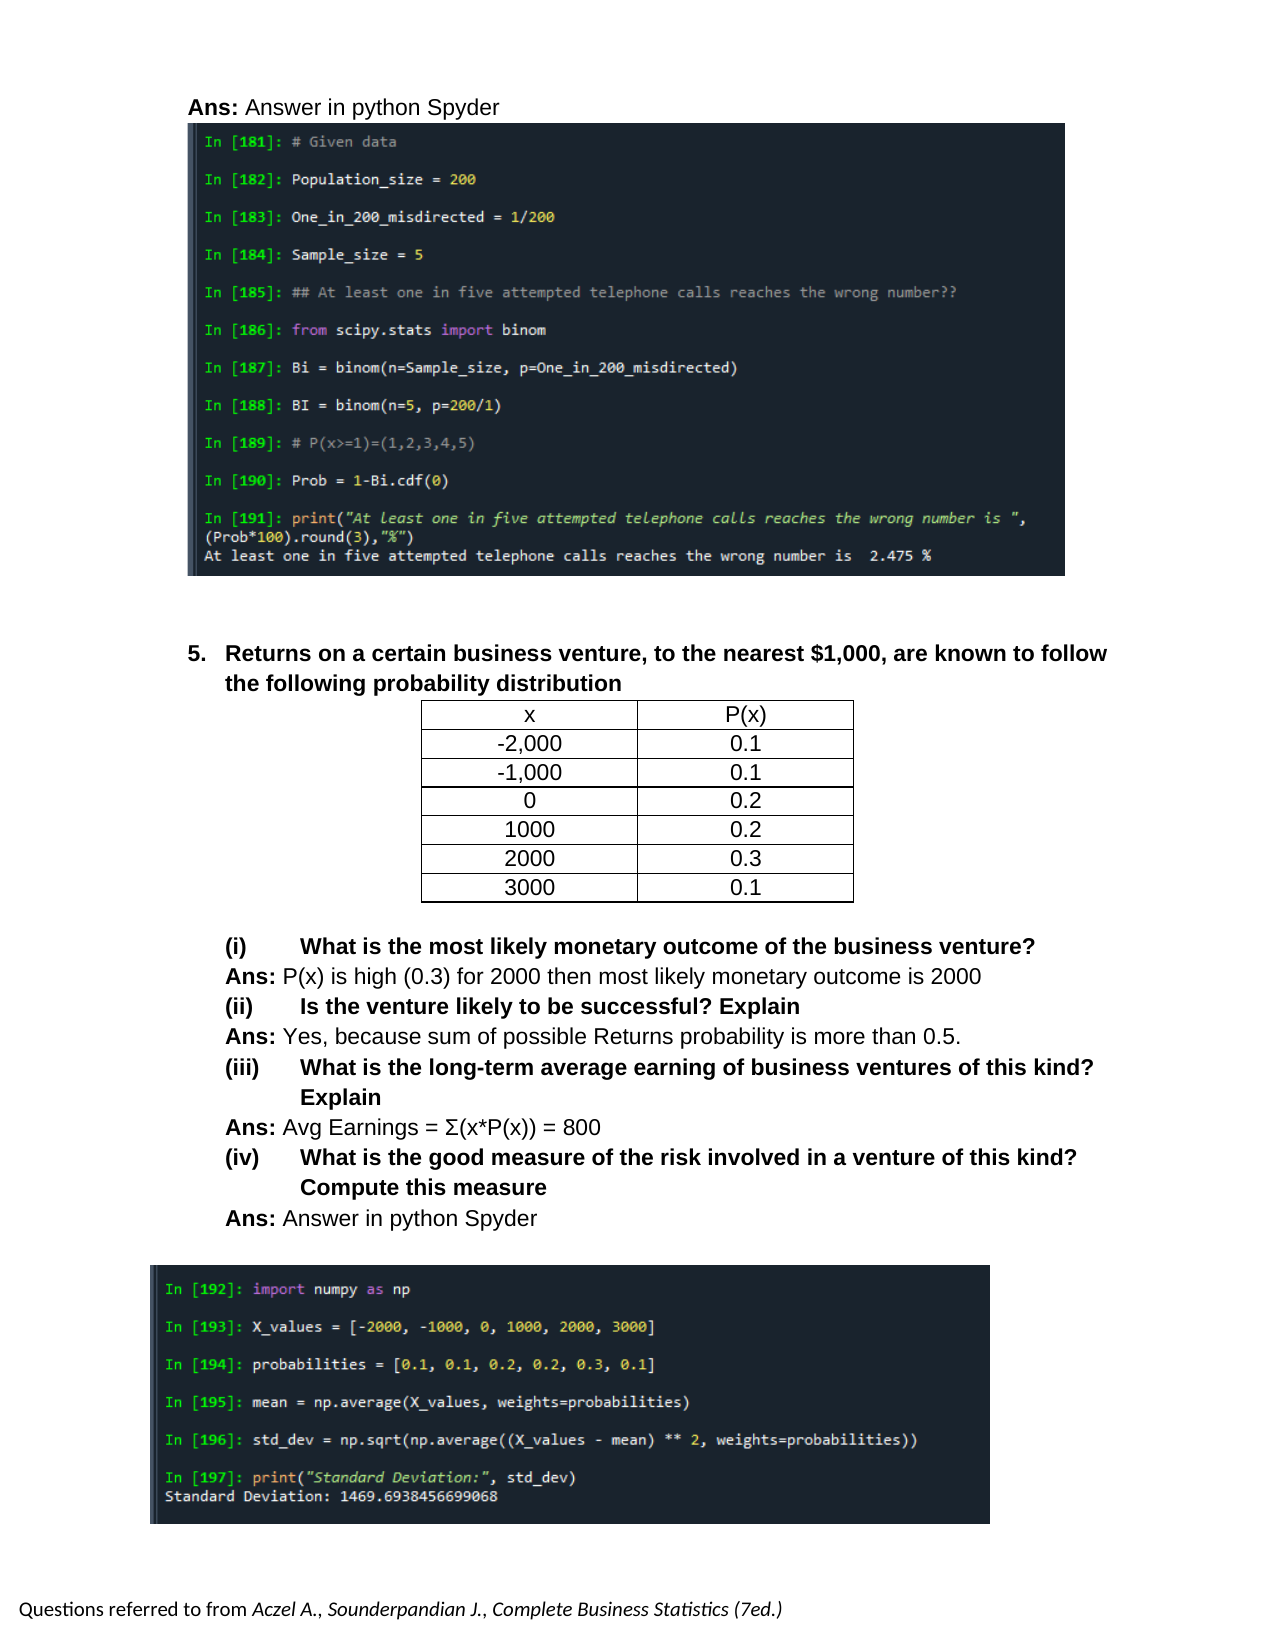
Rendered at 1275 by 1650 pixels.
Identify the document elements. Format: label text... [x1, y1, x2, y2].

list Is the venture likely to be successful? Explain [225, 993, 1125, 1019]
table_cell 2000 [422, 845, 637, 873]
table_cell 0.2 [638, 816, 853, 844]
list What is the most likely monetary outcome of the business venture? [225, 933, 1125, 959]
text Ans: Avg Earnings = Σ(x*P(x)) = 800 [225, 1114, 1125, 1140]
table_header x [422, 701, 637, 729]
table_cell 0.1 [638, 759, 853, 786]
list What is the good measure of the risk involved in a venture of this kind? Compute this measure [225, 1144, 1125, 1201]
table_cell 0.1 [638, 874, 853, 901]
list What is the long-term average earning of business ventures of this kind? Explain [225, 1053, 1125, 1110]
picture [187, 123, 1065, 576]
table_cell -1,000 [422, 759, 637, 786]
picture [150, 1265, 990, 1524]
table_cell 1000 [422, 816, 637, 844]
table_header P(x) [638, 701, 853, 729]
table_cell 0 [422, 788, 637, 815]
text Ans: Yes, because sum of possible Returns probability is more than 0.5. [225, 1023, 1125, 1050]
table_cell 0.1 [638, 730, 853, 758]
table_cell -2,000 [422, 730, 637, 758]
list Returns on a certain business venture, to the nearest $1,000, are known to follow the following probability distribution [187, 640, 1125, 696]
table_cell 3000 [422, 874, 637, 901]
text Ans: Answer in python Spyder [225, 1204, 1125, 1231]
table_cell 0.3 [638, 845, 853, 873]
table_cell 0.2 [638, 788, 853, 815]
text Ans: P(x) is high (0.3) for 2000 then most likely monetary outcome is 2000 [225, 963, 1125, 989]
text Ans: Answer in python Spyder [187, 94, 1125, 120]
